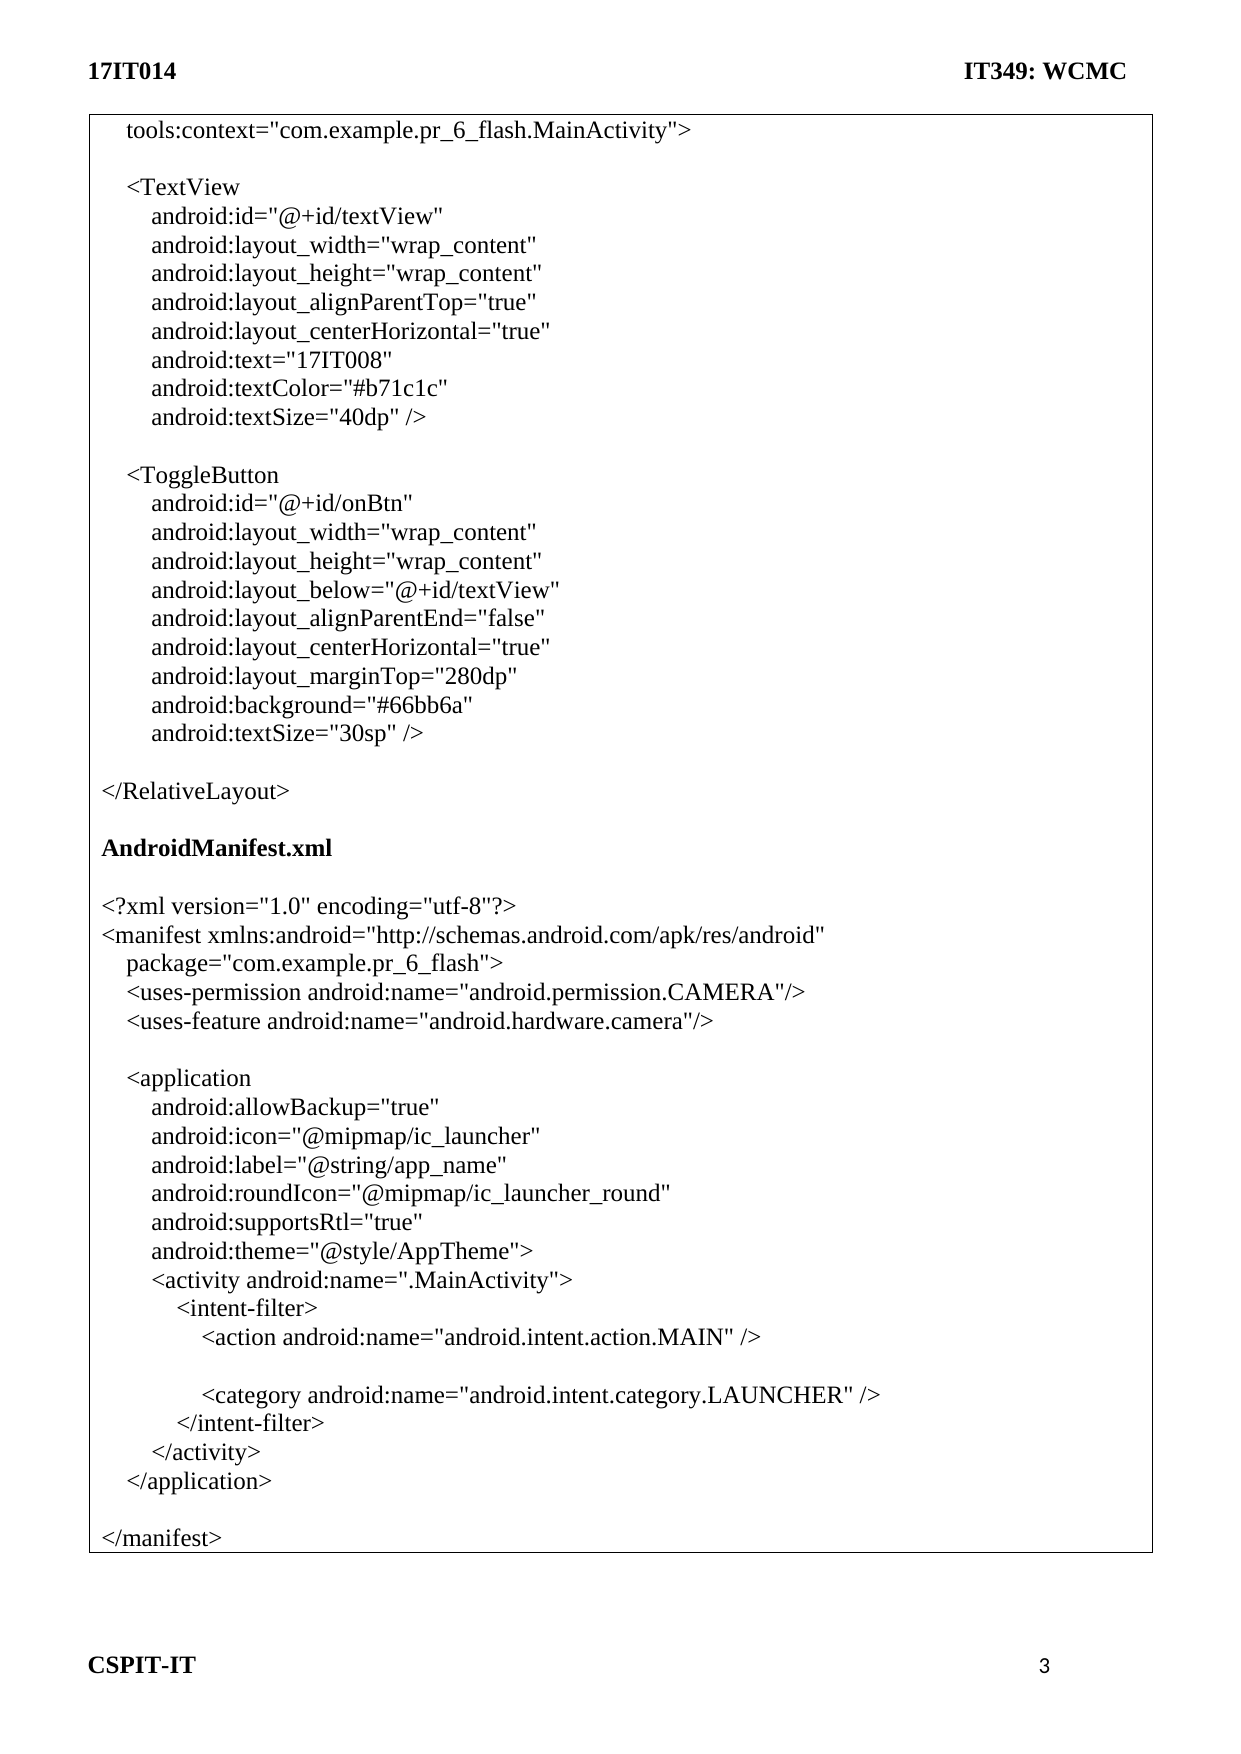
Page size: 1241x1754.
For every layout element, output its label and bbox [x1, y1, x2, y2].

table_header [90, 115, 1152, 1552]
